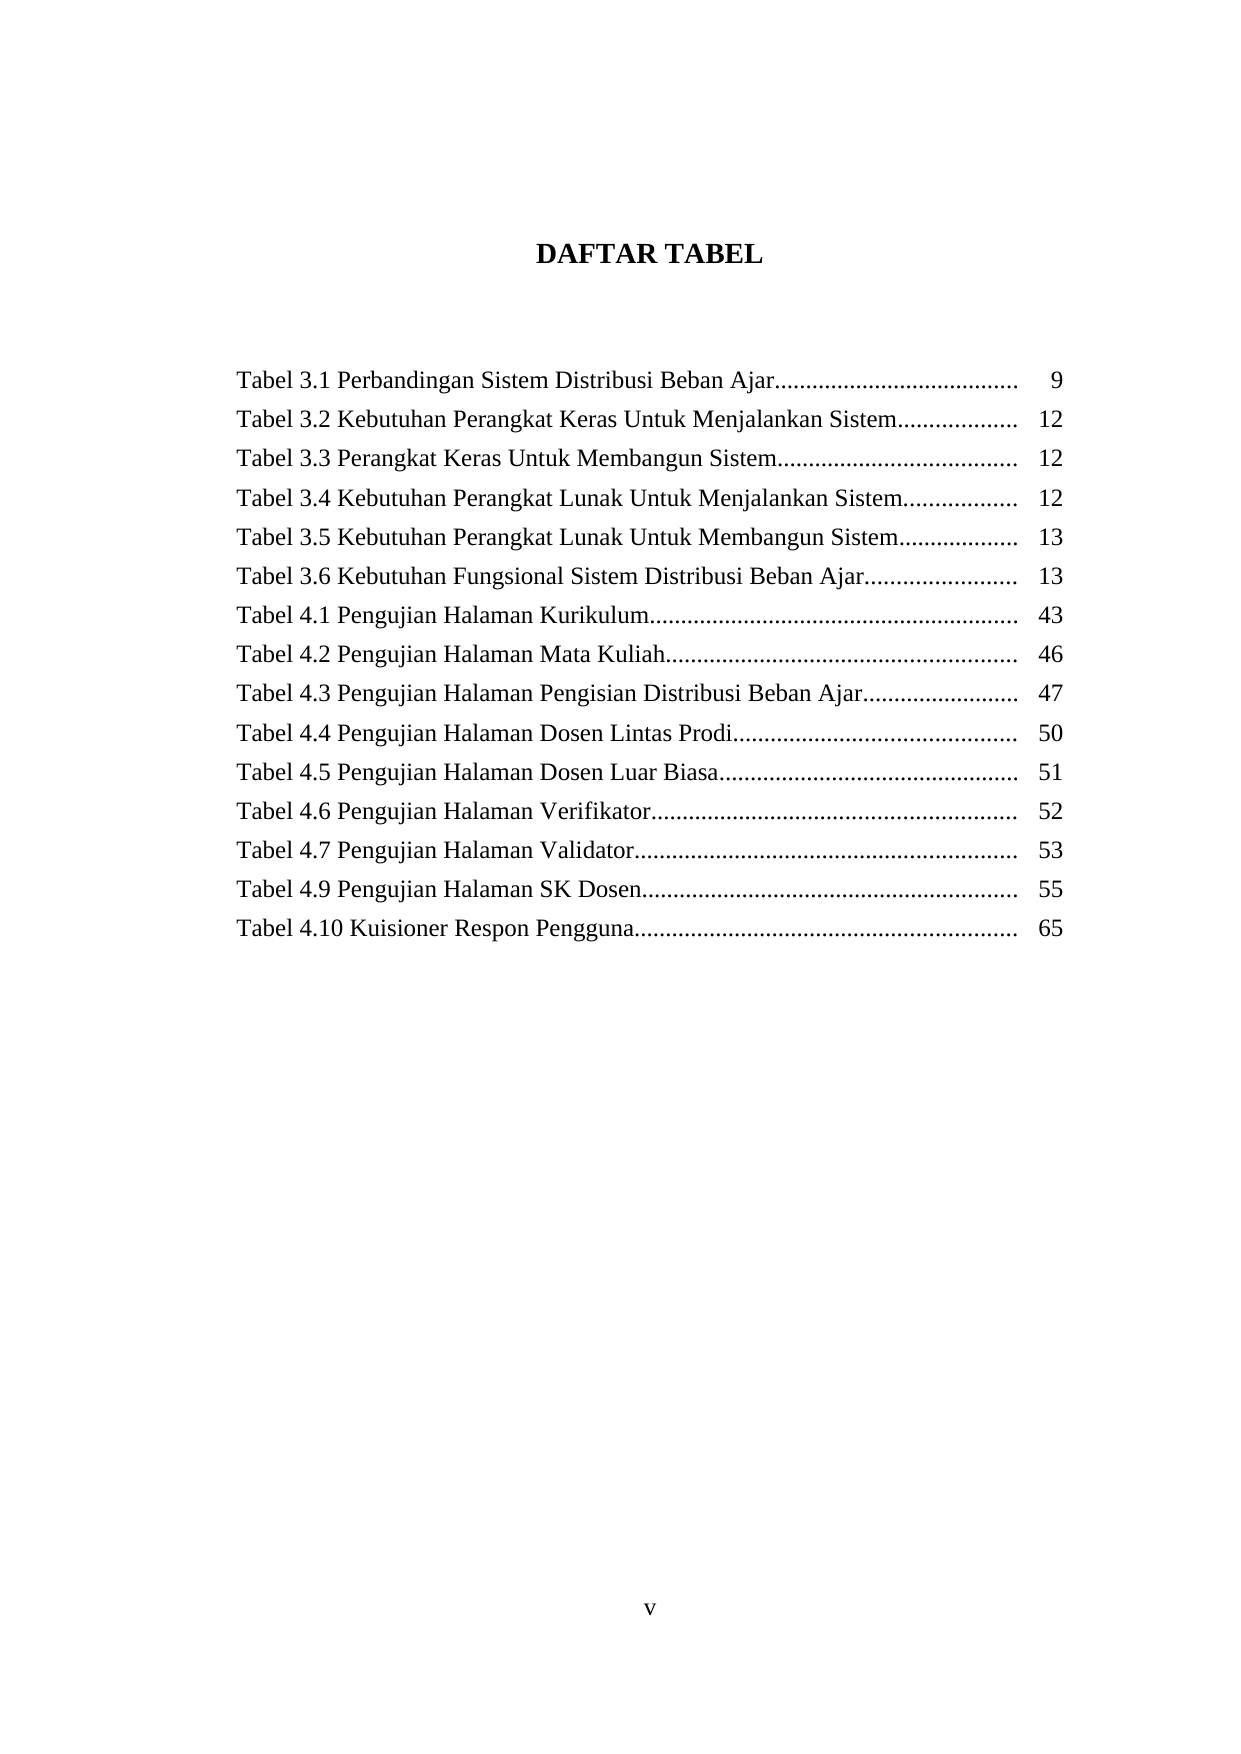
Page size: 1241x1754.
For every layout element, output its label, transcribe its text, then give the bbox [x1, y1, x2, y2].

text Tabel 4.4 Pengujian Halaman Dosen Lintas Prodi 50 [236, 718, 1063, 746]
text Tabel 3.6 Kebutuhan Fungsional Sistem Distribusi Beban Ajar 13 [236, 561, 1063, 590]
text Tabel 3.4 Kebutuhan Perangkat Lunak Untuk Menjalankan Sistem 12 [236, 483, 1063, 511]
text Tabel 4.6 Pengujian Halaman Verifikator 52 [236, 796, 1063, 825]
text Tabel 4.2 Pengujian Halaman Mata Kuliah 46 [236, 639, 1063, 668]
text Tabel 4.10 Kuisioner Respon Pengguna 65 [236, 913, 1063, 942]
subtitle DAFTAR TABEL [236, 236, 1063, 270]
text Tabel 3.1 Perbandingan Sistem Distribusi Beban Ajar 9 [236, 365, 1063, 394]
text Tabel 4.7 Pengujian Halaman Validator 53 [236, 835, 1063, 864]
text Tabel 3.5 Kebutuhan Perangkat Lunak Untuk Membangun Sistem 13 [236, 522, 1063, 551]
text Tabel 3.3 Perangkat Keras Untuk Membangun Sistem 12 [236, 443, 1063, 472]
text Tabel 4.5 Pengujian Halaman Dosen Luar Biasa 51 [236, 757, 1063, 786]
text Tabel 4.1 Pengujian Halaman Kurikulum 43 [236, 600, 1063, 629]
text Tabel 3.2 Kebutuhan Perangkat Keras Untuk Menjalankan Sistem 12 [236, 404, 1063, 433]
text Tabel 4.9 Pengujian Halaman SK Dosen 55 [236, 874, 1063, 903]
text Tabel 4.3 Pengujian Halaman Pengisian Distribusi Beban Ajar 47 [236, 678, 1063, 707]
